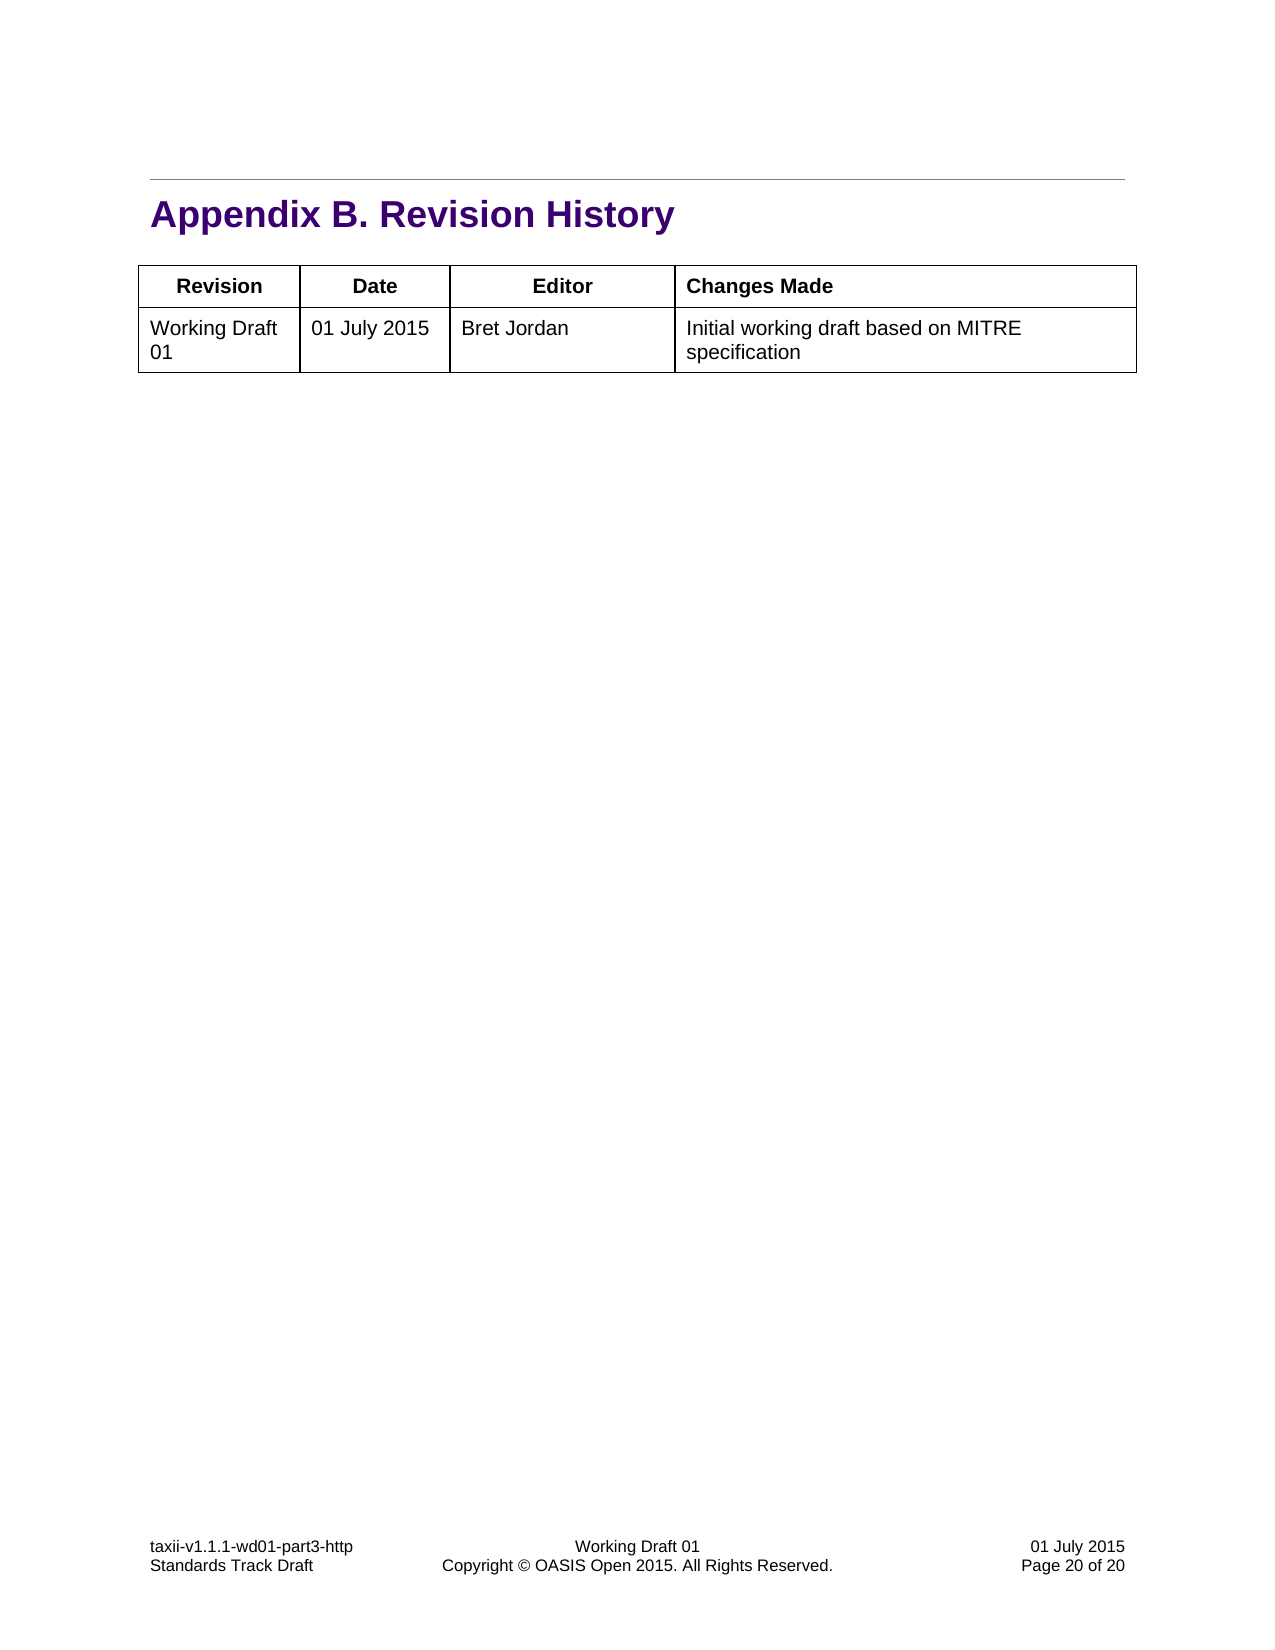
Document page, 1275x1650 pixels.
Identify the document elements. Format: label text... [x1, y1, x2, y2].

table_header Revision [139, 266, 299, 307]
table_header Editor [451, 266, 674, 307]
table_cell Working Draft 01 [139, 308, 299, 372]
table_header Date [301, 266, 449, 307]
table_cell Bret Jordan [451, 308, 674, 372]
subtitle Revision History [150, 180, 1125, 236]
table_header Changes Made [676, 266, 1136, 307]
table_cell 01 July 2015 [301, 308, 449, 372]
table_cell Initial working draft based on MITRE specification [676, 308, 1136, 372]
